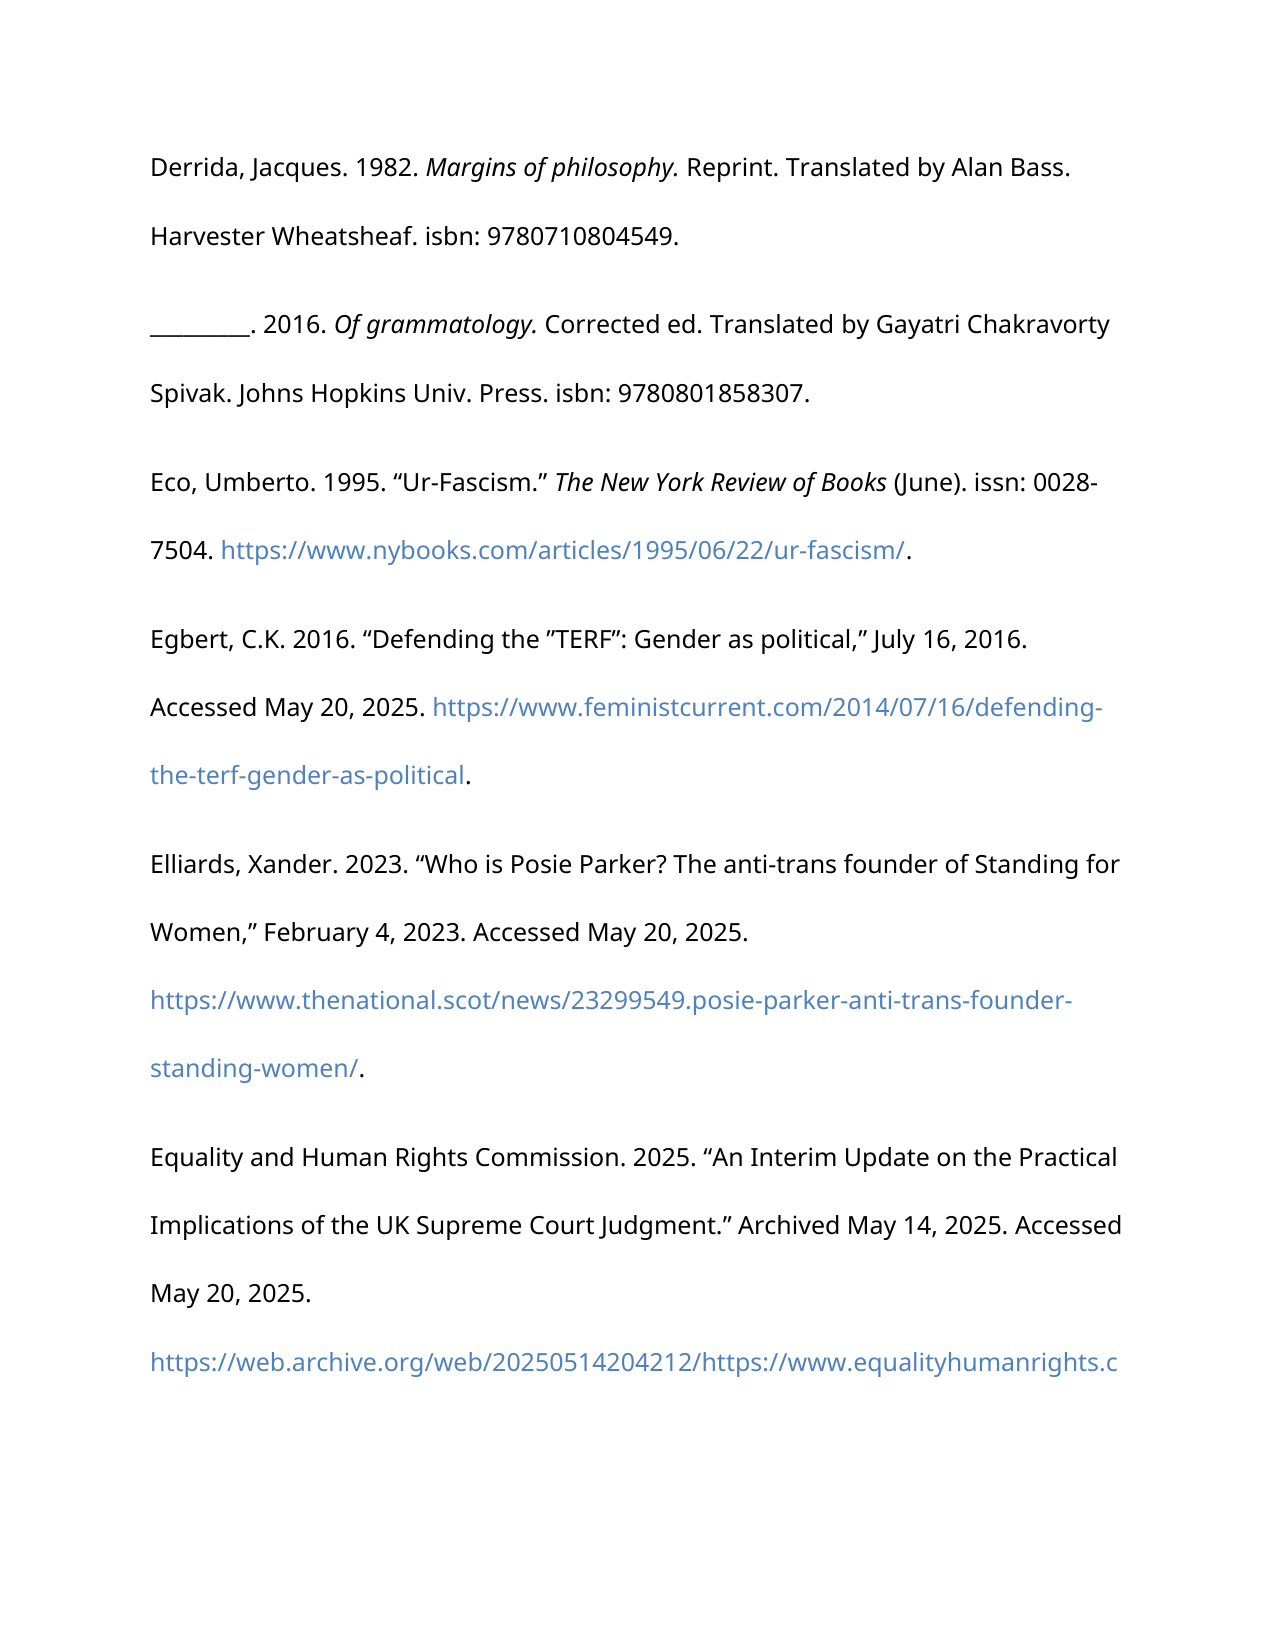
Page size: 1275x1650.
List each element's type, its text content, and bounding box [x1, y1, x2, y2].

text Eco, Umberto. 1995. “Ur-Fascism.” The New York Review of Books (June). issn: 0028-7504. https://www.nybooks.com/articles/1995/06/22/ur-fascism/. [150, 464, 1125, 566]
text Elliards, Xander. 2023. “Who is Posie Parker? The anti-trans founder of Standing for Women,” February 4, 2023. Accessed May 20, 2025. https://www.thenational.scot/news/23299549.posie-parker-anti-trans-founder-standing-women/. [150, 846, 1125, 1085]
text Derrida, Jacques. 1982. Margins of philosophy. Reprint. Translated by Alan Bass. Harvester Wheatsheaf. isbn: 9780710804549. [150, 150, 1125, 252]
text Egbert, C.K. 2016. “Defending the ”TERF”: Gender as political,” July 16, 2016. Accessed May 20, 2025. https://www.feministcurrent.com/2014/07/16/defending-the-terf-gender-as-political. [150, 621, 1125, 792]
text _________. 2016. Of grammatology. Corrected ed. Translated by Gayatri Chakravorty Spivak. Johns Hopkins Univ. Press. isbn: 9780801858307. [150, 307, 1125, 409]
